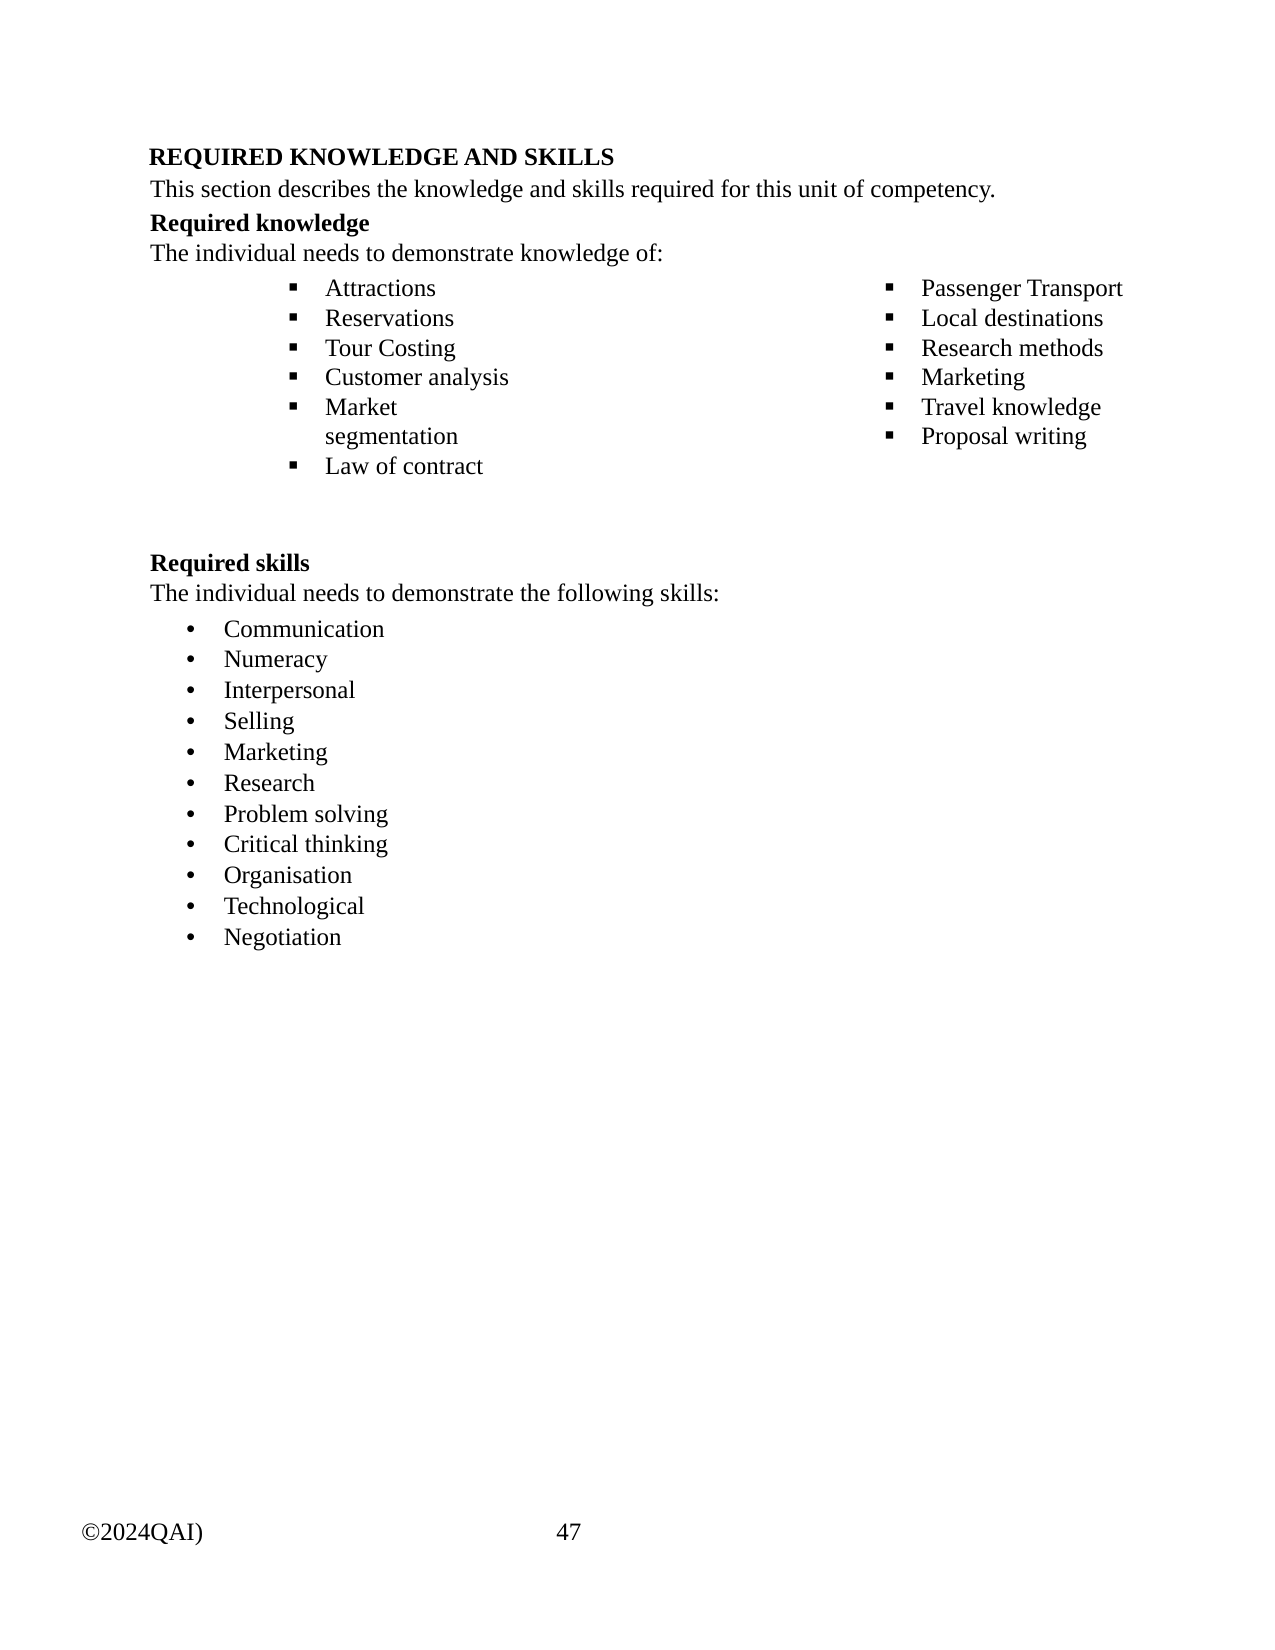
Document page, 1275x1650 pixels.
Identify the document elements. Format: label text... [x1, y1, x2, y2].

list Marketing [186, 737, 1126, 766]
text This section describes the knowledge and skills required for this unit of competency. [150, 174, 1126, 203]
list Critical thinking [186, 829, 1126, 858]
list Negotiation [186, 922, 1126, 951]
text Required skills [84, 548, 1198, 577]
text Required knowledge [84, 208, 1198, 236]
list Customer analysis [287, 362, 530, 391]
list Selling [186, 706, 1126, 735]
list Passenger Transport [883, 273, 1126, 302]
list Organisation [186, 860, 1126, 889]
list Tour Costing [287, 333, 530, 361]
list Research [186, 768, 1126, 797]
text The individual needs to demonstrate knowledge of: [150, 238, 1126, 267]
text The individual needs to demonstrate the following skills: [150, 578, 1126, 607]
list Numeracy [186, 644, 1126, 673]
list Proposal writing [883, 421, 1126, 450]
list Reservations [287, 303, 530, 332]
list Interpersonal [186, 675, 1126, 704]
list Marketing [883, 362, 1126, 391]
list Local destinations [883, 303, 1126, 332]
list Technological [186, 891, 1126, 920]
list Attractions [287, 273, 530, 302]
list Law of contract [287, 451, 530, 480]
text REQUIRED KNOWLEDGE AND SKILLS [148, 142, 1198, 171]
list Market segmentation [287, 392, 530, 450]
list Research methods [883, 333, 1126, 361]
list Communication [186, 614, 1126, 642]
list Problem solving [186, 799, 1126, 827]
list Travel knowledge [883, 392, 1126, 421]
